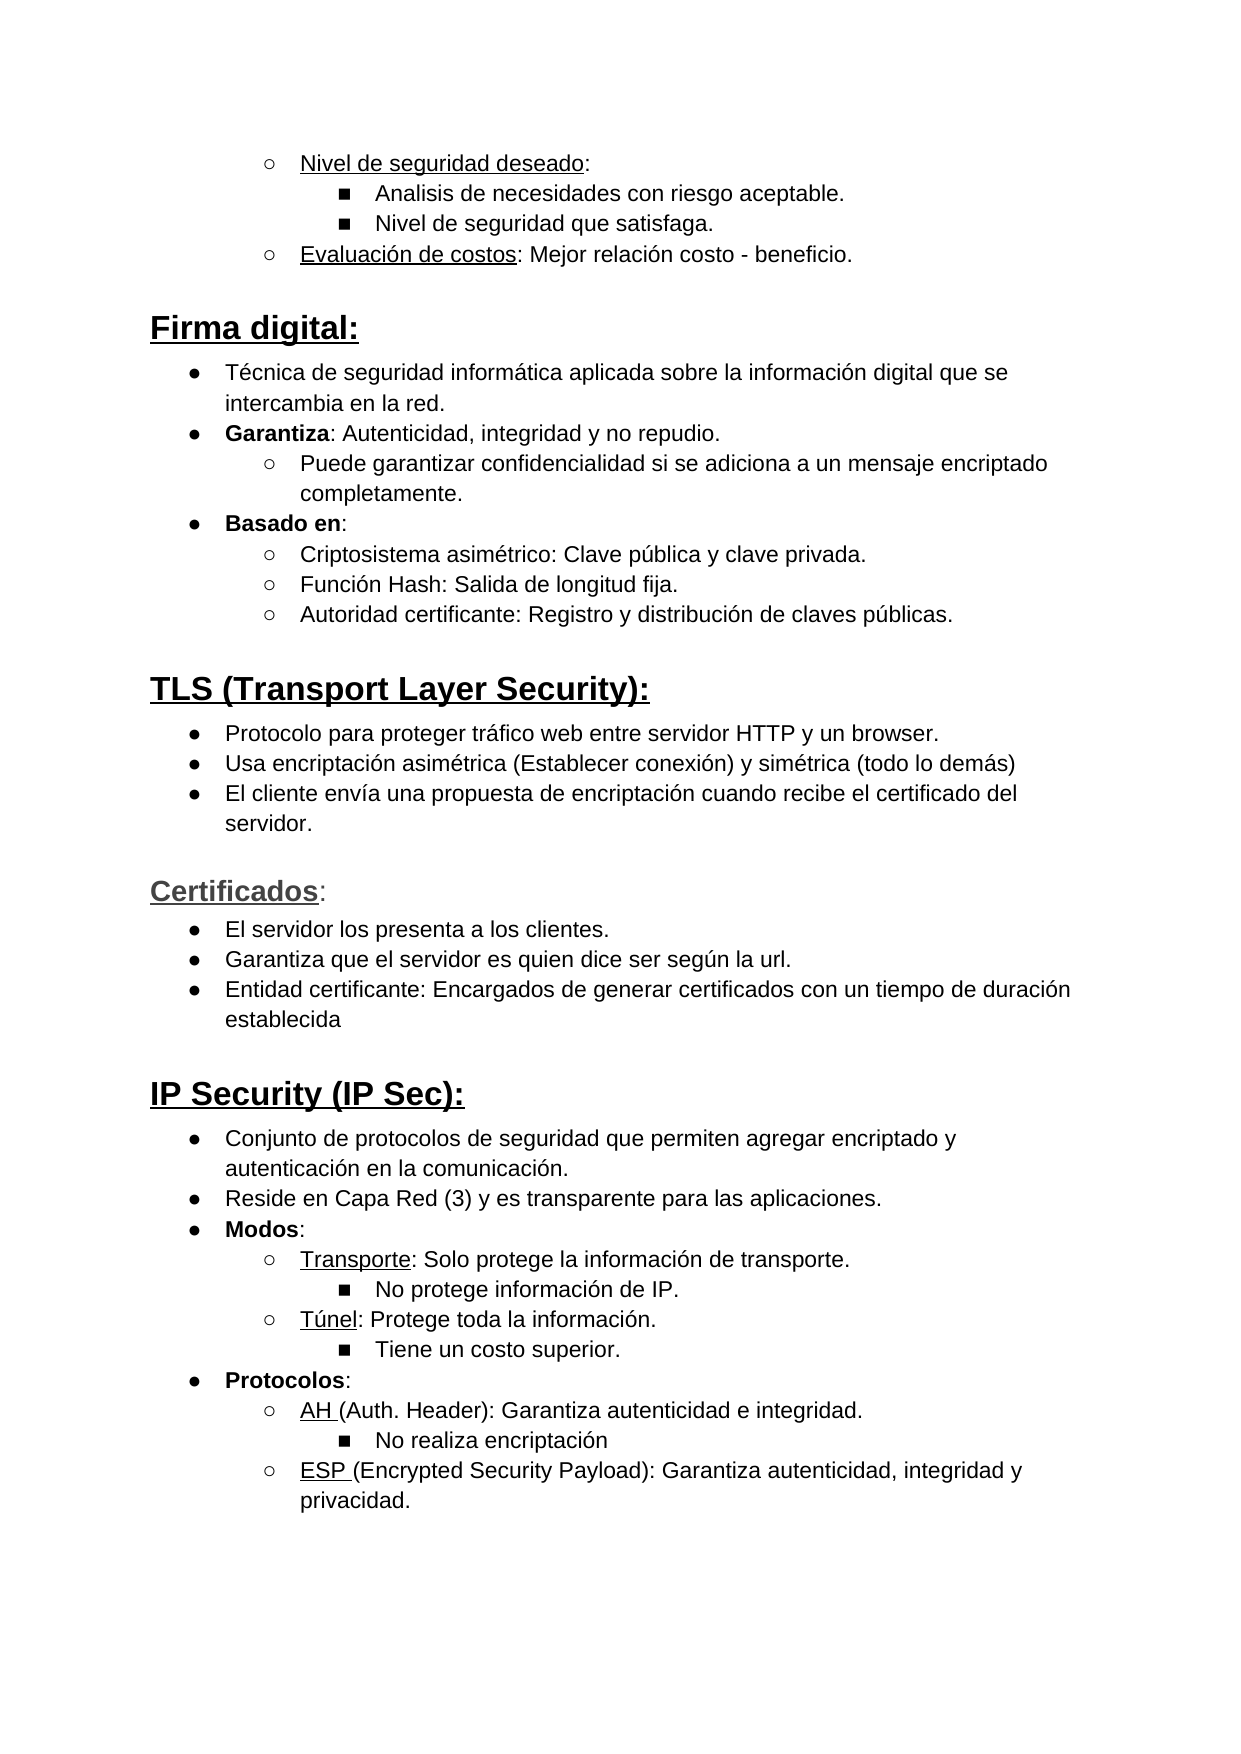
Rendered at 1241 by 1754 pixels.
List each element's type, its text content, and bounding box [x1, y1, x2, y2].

list No protege información de IP. [337, 1276, 1090, 1302]
list Reside en Capa Red (3) y es transparente para las aplicaciones. [187, 1185, 1090, 1212]
subtitle TLS (Transport Layer Security): [150, 669, 1090, 707]
list Túnel: Protege toda la información. [262, 1306, 1090, 1332]
list Usa encriptación asimétrica (Establecer conexión) y simétrica (todo lo demás) [187, 750, 1090, 776]
list Conjunto de protocolos de seguridad que permiten agregar encriptado y autenticación en la comunicación. [187, 1125, 1090, 1181]
list Transporte: Solo protege la información de transporte. [262, 1246, 1090, 1272]
list Modos: [187, 1216, 1090, 1242]
list Protocolo para proteger tráfico web entre servidor HTTP y un browser. [187, 719, 1090, 746]
list Protocolos: [187, 1367, 1090, 1393]
list Tiene un costo superior. [337, 1336, 1090, 1363]
subtitle Certificados: [150, 874, 1090, 907]
list AH (Auth. Header): Garantiza autenticidad e integridad. [262, 1397, 1090, 1423]
list Nivel de seguridad deseado: [262, 150, 1090, 176]
list Garantiza: Autenticidad, integridad y no repudio. [187, 420, 1090, 446]
list No realiza encriptación [337, 1427, 1090, 1453]
list Autoridad certificante: Registro y distribución de claves públicas. [262, 601, 1090, 627]
list ESP (Encrypted Security Payload): Garantiza autenticidad, integridad y privacidad. [262, 1457, 1090, 1514]
list Puede garantizar confidencialidad si se adiciona a un mensaje encriptado completamente. [262, 450, 1090, 506]
list Función Hash: Salida de longitud fija. [262, 571, 1090, 597]
list Entidad certificante: Encargados de generar certificados con un tiempo de duración establecida [187, 976, 1090, 1033]
list Nivel de seguridad que satisfaga. [337, 210, 1090, 237]
list Basado en: [187, 510, 1090, 537]
subtitle IP Security (IP Sec): [150, 1074, 1090, 1112]
list Técnica de seguridad informática aplicada sobre la información digital que se intercambia en la red. [187, 359, 1090, 416]
list Evaluación de costos: Mejor relación costo - beneficio. [262, 241, 1090, 267]
list El cliente envía una propuesta de encriptación cuando recibe el certificado del servidor. [187, 780, 1090, 837]
list El servidor los presenta a los clientes. [187, 916, 1090, 942]
subtitle Firma digital: [150, 308, 1090, 347]
list Garantiza que el servidor es quien dice ser según la url. [187, 946, 1090, 972]
list Criptosistema asimétrico: Clave pública y clave privada. [262, 541, 1090, 567]
list Analisis de necesidades con riesgo aceptable. [337, 180, 1090, 207]
